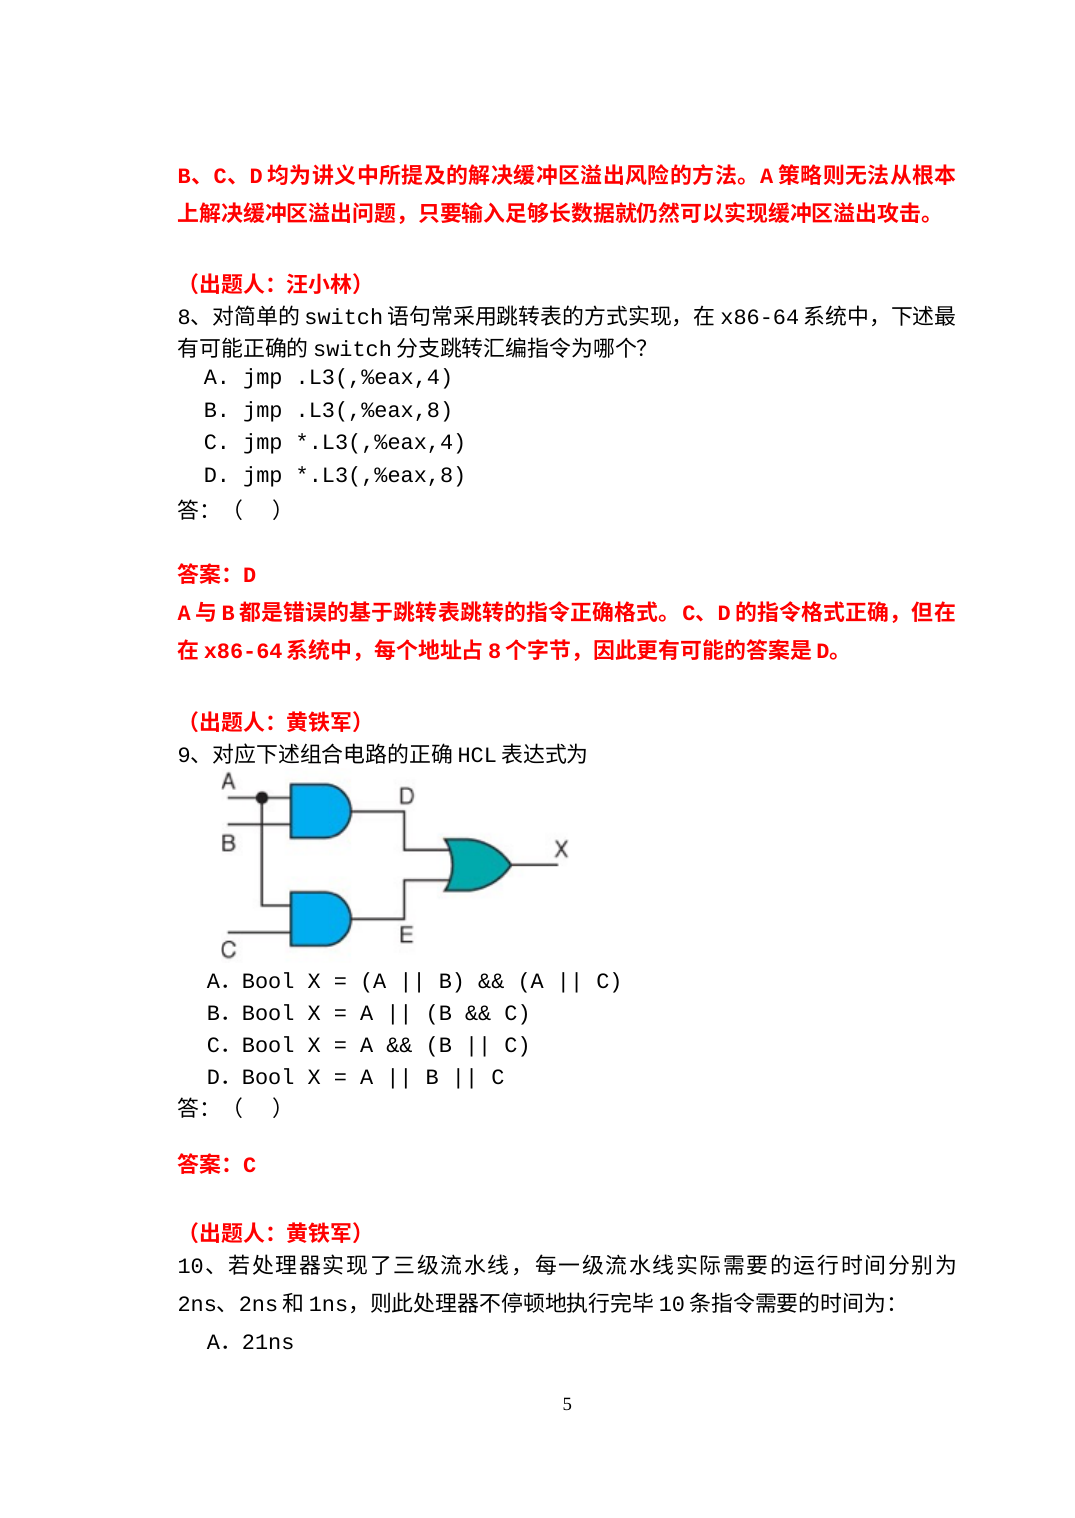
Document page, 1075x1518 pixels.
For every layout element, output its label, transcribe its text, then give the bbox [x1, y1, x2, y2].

text 答：（ ） [177, 493, 957, 524]
text 答案：C [177, 1147, 957, 1179]
list A. jmp .L3(,%eax,4) B. jmp .L3(,%eax,8) C. jmp *.L3(,%eax,4) D. jmp *.L3(,%eax,8) [203, 363, 957, 493]
text D．Bool X = A || B || C [177, 1059, 957, 1091]
text 9、对应下述组合电路的正确HCL表达式为 [177, 737, 957, 769]
text 答案：D A与B都是错误的基于跳转表跳转的指令正确格式。C、D的指令格式正确，但在在x86-64系统中，每个地址占8个字节，因此更有可能的答案是D。 [177, 557, 957, 665]
text B．Bool X = A || (B && C) [177, 995, 957, 1027]
text （出题人：黄铁军） [177, 704, 957, 737]
text 答：（ ） [177, 1091, 957, 1122]
text 8、对简单的switch语句常采用跳转表的方式实现，在x86-64系统中，下述最有可能正确的switch分支跳转汇编指令为哪个？ [177, 299, 957, 363]
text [177, 158, 957, 227]
text （出题人：汪小林） [177, 266, 957, 299]
text （出题人：黄铁军） [177, 1215, 957, 1248]
text A．Bool X = (A || B) && (A || C) [177, 963, 957, 995]
text 10、若处理器实现了三级流水线，每一级流水线实际需要的运行时间分别为2ns、2ns和1ns，则此处理器不停顿地执行完毕10条指令需要的时间为： [177, 1248, 957, 1318]
text C．Bool X = A && (B || C) [177, 1027, 957, 1059]
text A．21ns [177, 1324, 957, 1356]
picture [221, 768, 569, 963]
